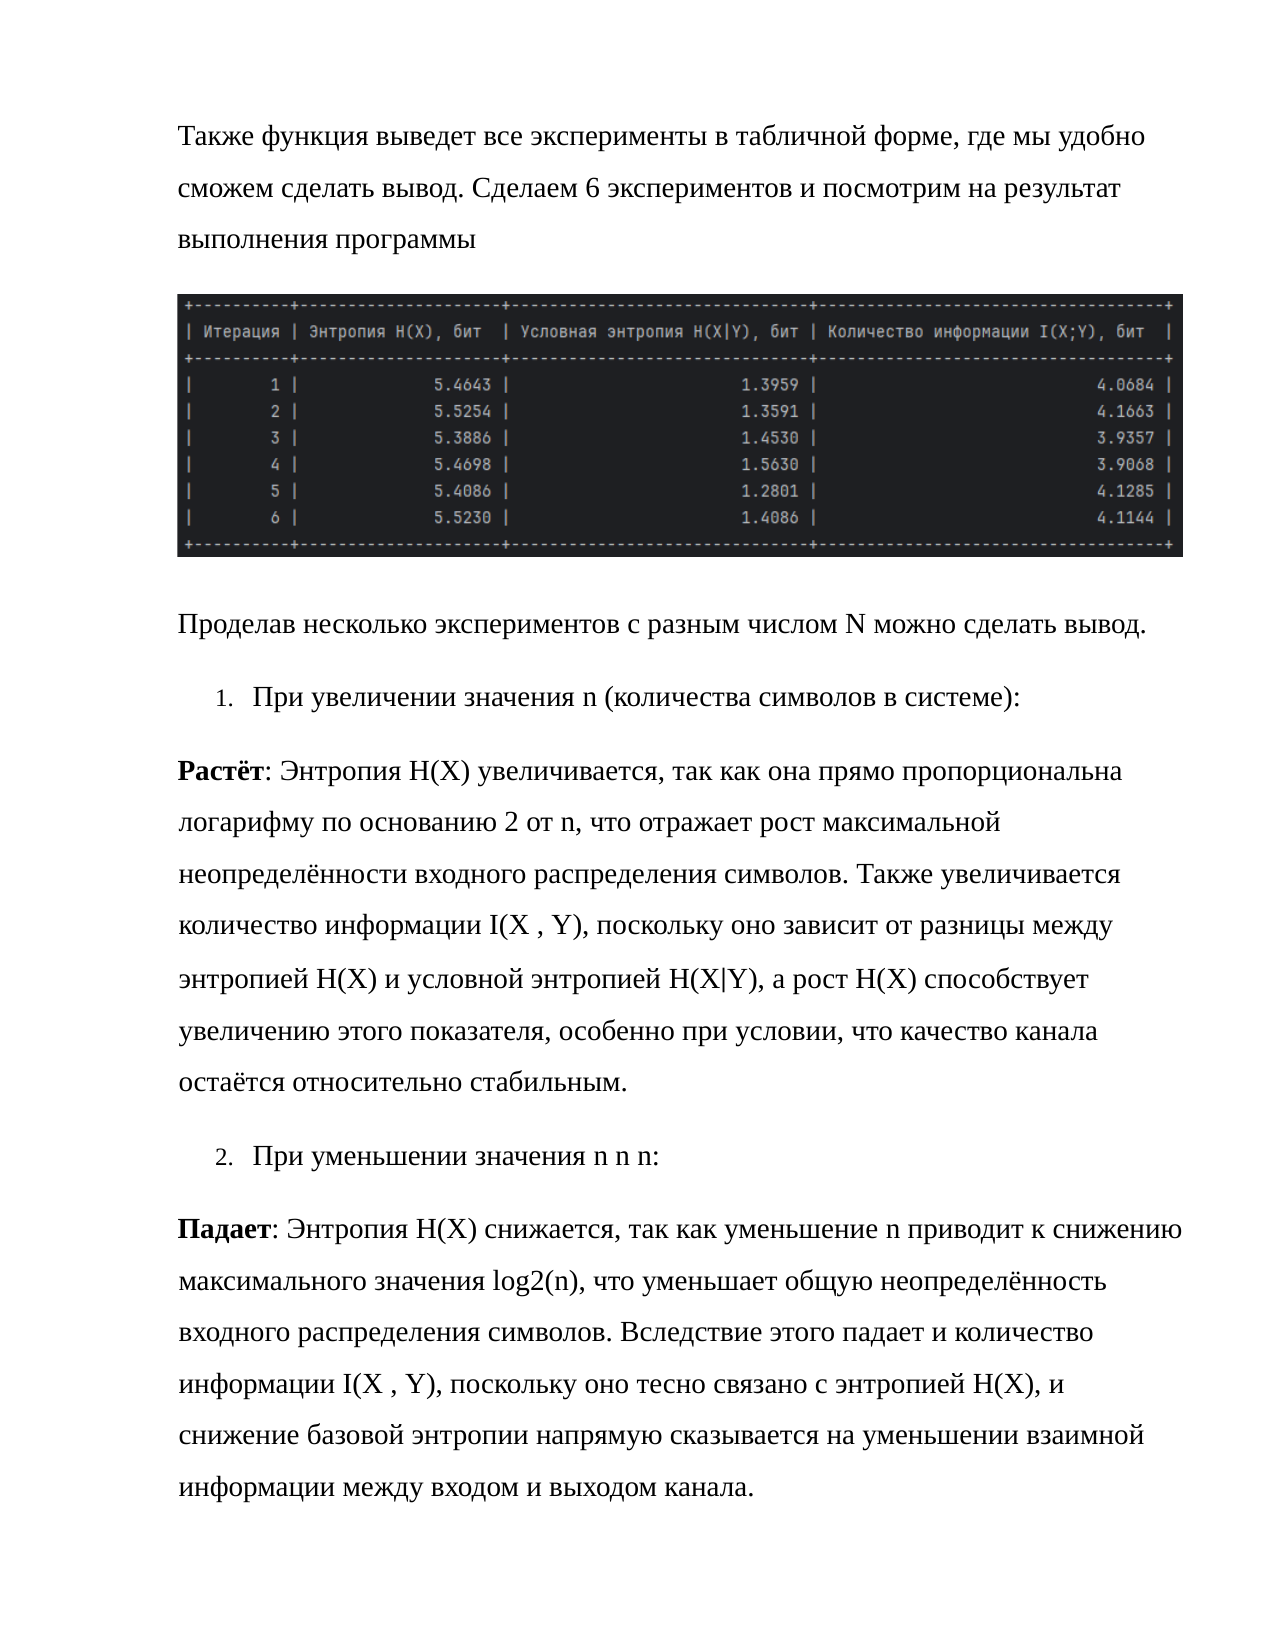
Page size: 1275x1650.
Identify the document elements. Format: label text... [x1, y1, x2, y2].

text Также функция выведет все эксперименты в табличной форме, где мы удобно сможем сделать вывод. Сделаем 6 экспериментов и посмотрим на результат выполнения программы [177, 118, 1185, 255]
picture [177, 294, 1183, 557]
list При уменьшении значения n n n: [215, 1138, 1185, 1171]
text Падает: Энтропия H(X) снижается, так как уменьшение n приводит к снижению максимального значения log2(n), что уменьшает общую неопределённость входного распределения символов. Вследствие этого падает и количество информации I(X , Y), поскольку оно тесно связано с энтропией H(X), и снижение базовой энтропии напрямую сказывается на уменьшении взаимной информации между входом и выходом канала. [177, 1211, 1185, 1502]
text Растёт: Энтропия H(X) увеличивается, так как она прямо пропорциональна логарифму по основанию 2 от n, что отражает рост максимальной неопределённости входного распределения символов. Также увеличивается количество информации I(X , Y), поскольку оно зависит от разницы между энтропией H(X) и условной энтропией H(X∣Y), а рост H(X) способствует увеличению этого показателя, особенно при условии, что качество канала остаётся относительно стабильным. [177, 753, 1185, 1098]
list При увеличении значения n (количества символов в системе): [215, 679, 1185, 713]
